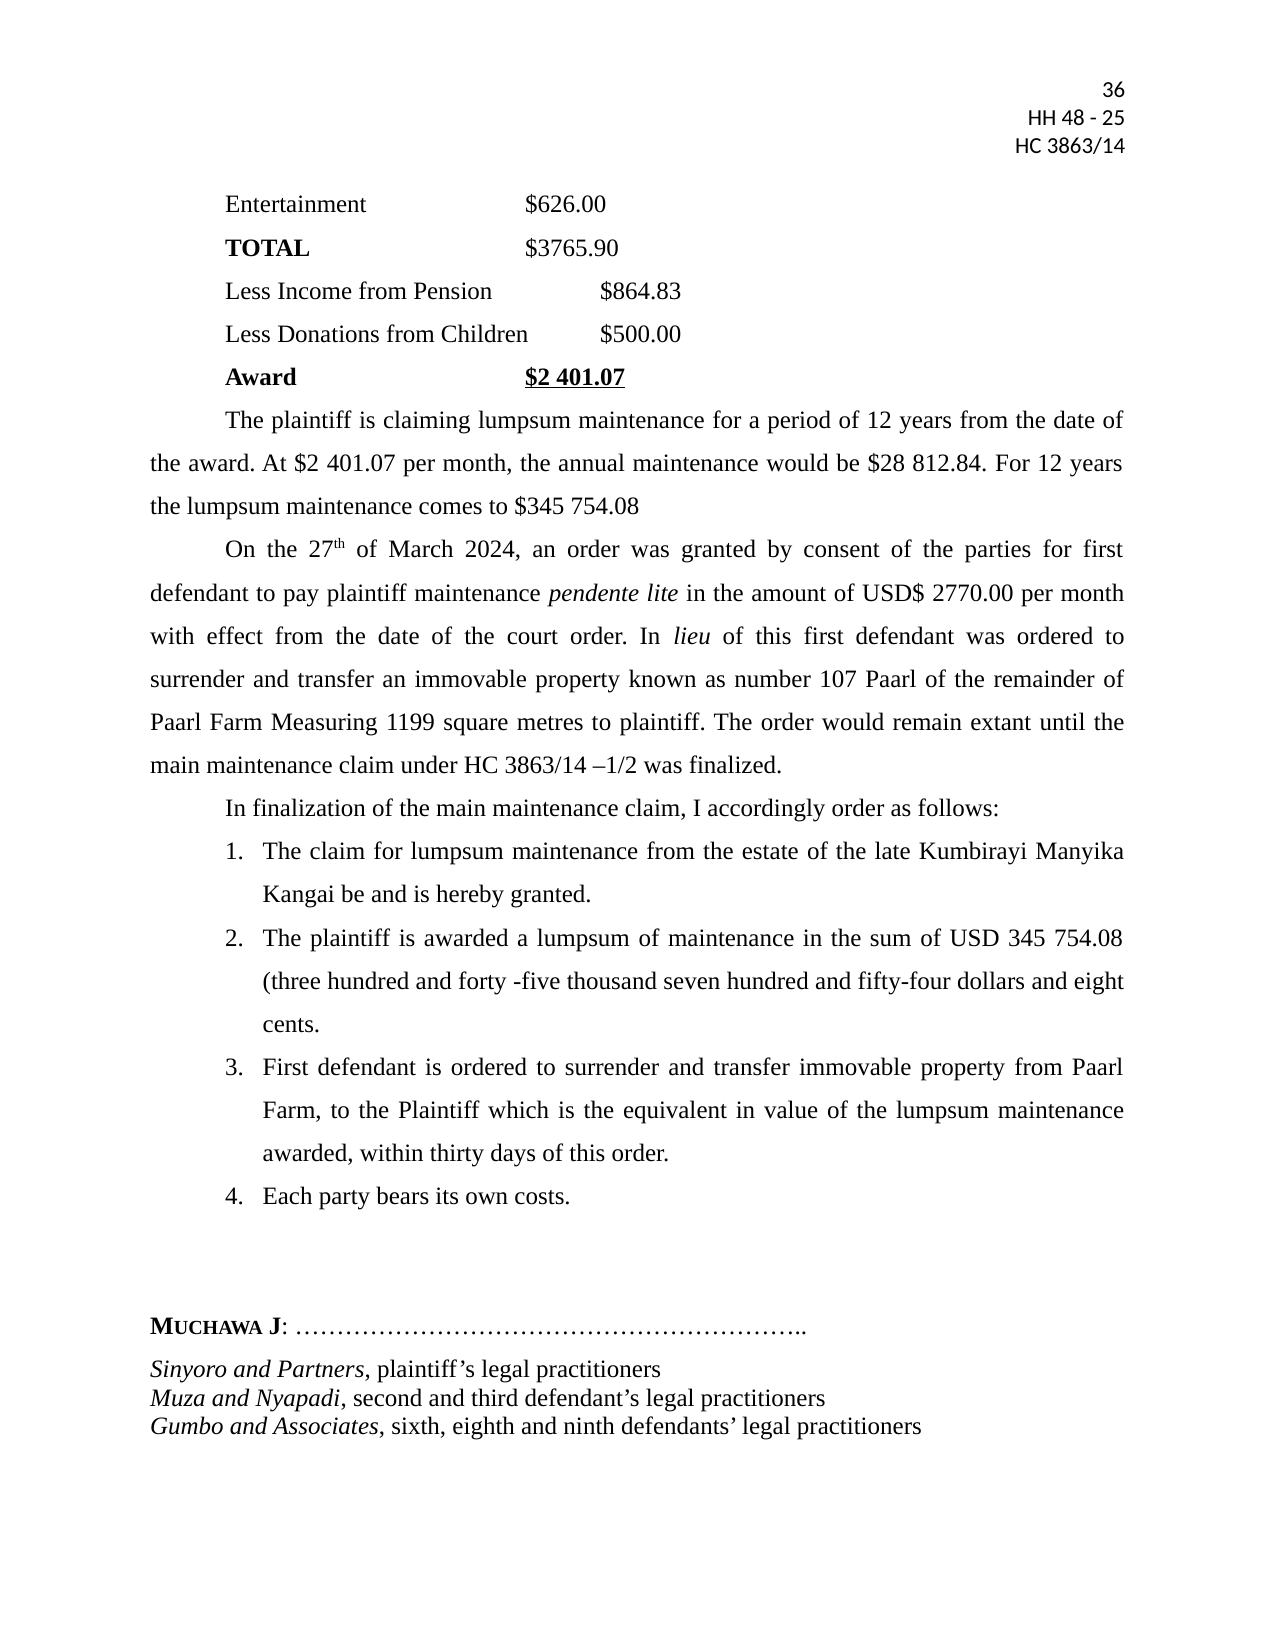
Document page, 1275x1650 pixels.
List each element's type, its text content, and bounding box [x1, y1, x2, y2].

text Sinyoro and Partners, plaintiff’s legal practitioners [150, 1354, 1125, 1383]
text In finalization of the main maintenance claim, I accordingly order as follows: [150, 793, 1125, 822]
list The plaintiff is awarded a lumpsum of maintenance in the sum of USD 345 754.08 (three hundred and forty -five thousand seven hundred and fifty-four dollars and eight cents. [225, 923, 1125, 1038]
text Entertainment $626.00 [150, 189, 1125, 218]
text Less Donations from Children $500.00 [150, 319, 1125, 348]
text The plaintiff is claiming lumpsum maintenance for a period of 12 years from the date of the award. At $2 401.07 per month, the annual maintenance would be $28 812.84. For 12 years the lumpsum maintenance comes to $345 754.08 [150, 405, 1125, 520]
text On the 27th of March 2024, an order was granted by consent of the parties for first defendant to pay plaintiff maintenance pendente lite in the amount of USD$ 2770.00 per month with effect from the date of the court order. In lieu of this first defendant was ordered to surrender and transfer an immovable property known as number 107 Paarl of the remainder of Paarl Farm Measuring 1199 square metres to plaintiff. The order would remain extant until the main maintenance claim under HC 3863/14 –1/2 was finalized. [150, 534, 1125, 779]
text Gumbo and Associates, sixth, eighth and ninth defendants’ legal practitioners [150, 1411, 1125, 1440]
text TOTAL $3765.90 [150, 233, 1125, 261]
text Award $2 401.07 [150, 362, 1125, 391]
text Muza and Nyapadi, second and third defendant’s legal practitioners [150, 1383, 1125, 1411]
list First defendant is ordered to surrender and transfer immovable property from Paarl Farm, to the Plaintiff which is the equivalent in value of the lumpsum maintenance awarded, within thirty days of this order. [225, 1052, 1125, 1167]
text Muchawa J: …………………………………………………….. [150, 1311, 1125, 1339]
text Less Income from Pension $864.83 [150, 276, 1125, 304]
list The claim for lumpsum maintenance from the estate of the late Kumbirayi Manyika Kangai be and is hereby granted. [225, 836, 1125, 908]
list Each party bears its own costs. [225, 1181, 1125, 1210]
